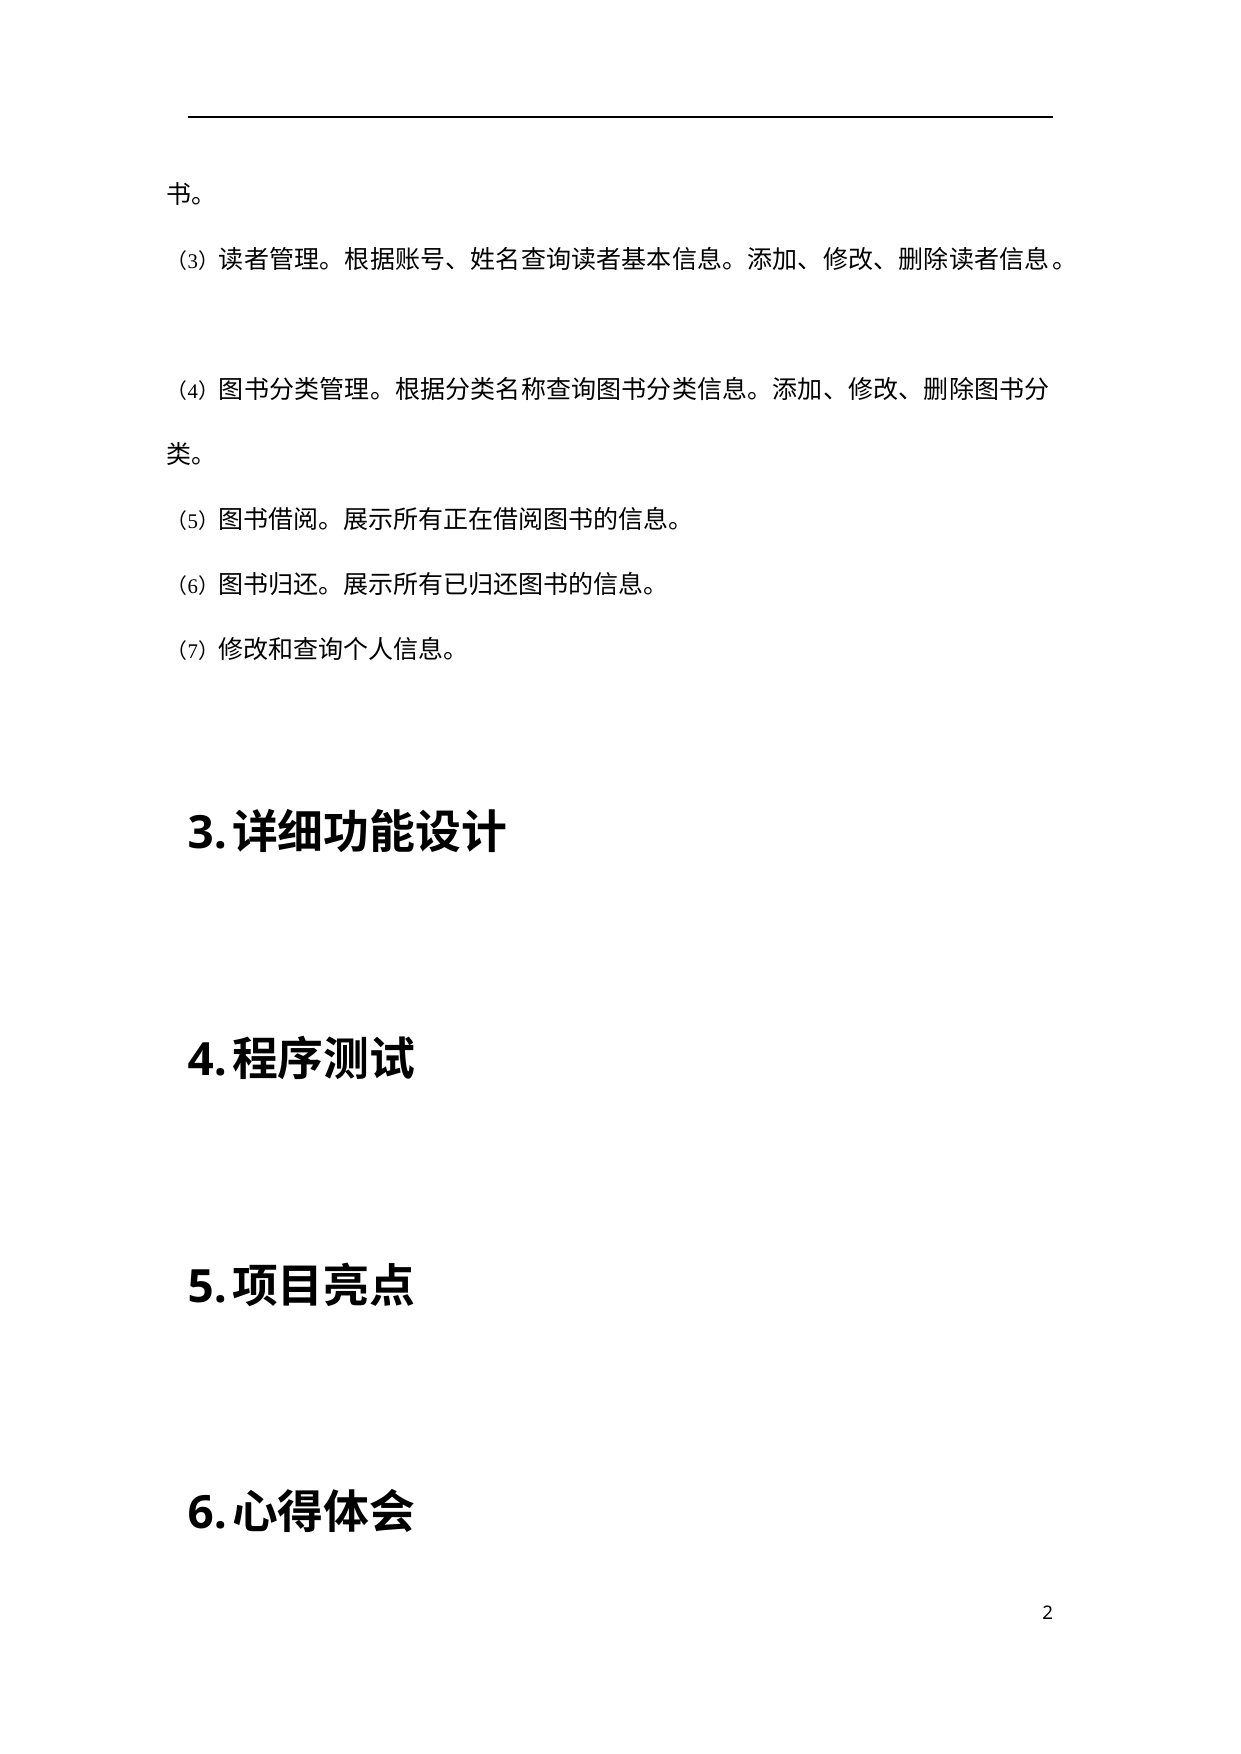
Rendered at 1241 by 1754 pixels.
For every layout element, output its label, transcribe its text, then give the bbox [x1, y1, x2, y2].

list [167, 160, 1053, 225]
list 读者管理。根据账号、姓名查询读者基本信息。添加、修改、删除读者信息。 [167, 225, 1053, 355]
subtitle 项目亮点 [187, 1233, 1053, 1331]
subtitle 程序测试 [187, 1007, 1053, 1104]
list 图书借阅。展示所有正在借阅图书的信息。 [167, 485, 1053, 550]
list 修改和查询个人信息。 [167, 615, 1053, 680]
list 图书分类管理。根据分类名称查询图书分类信息。添加、修改、删除图书分类。 [167, 355, 1053, 485]
list 图书归还。展示所有已归还图书的信息。 [167, 550, 1053, 615]
subtitle 详细功能设计 [187, 780, 1053, 878]
subtitle 心得体会 [187, 1460, 1053, 1558]
